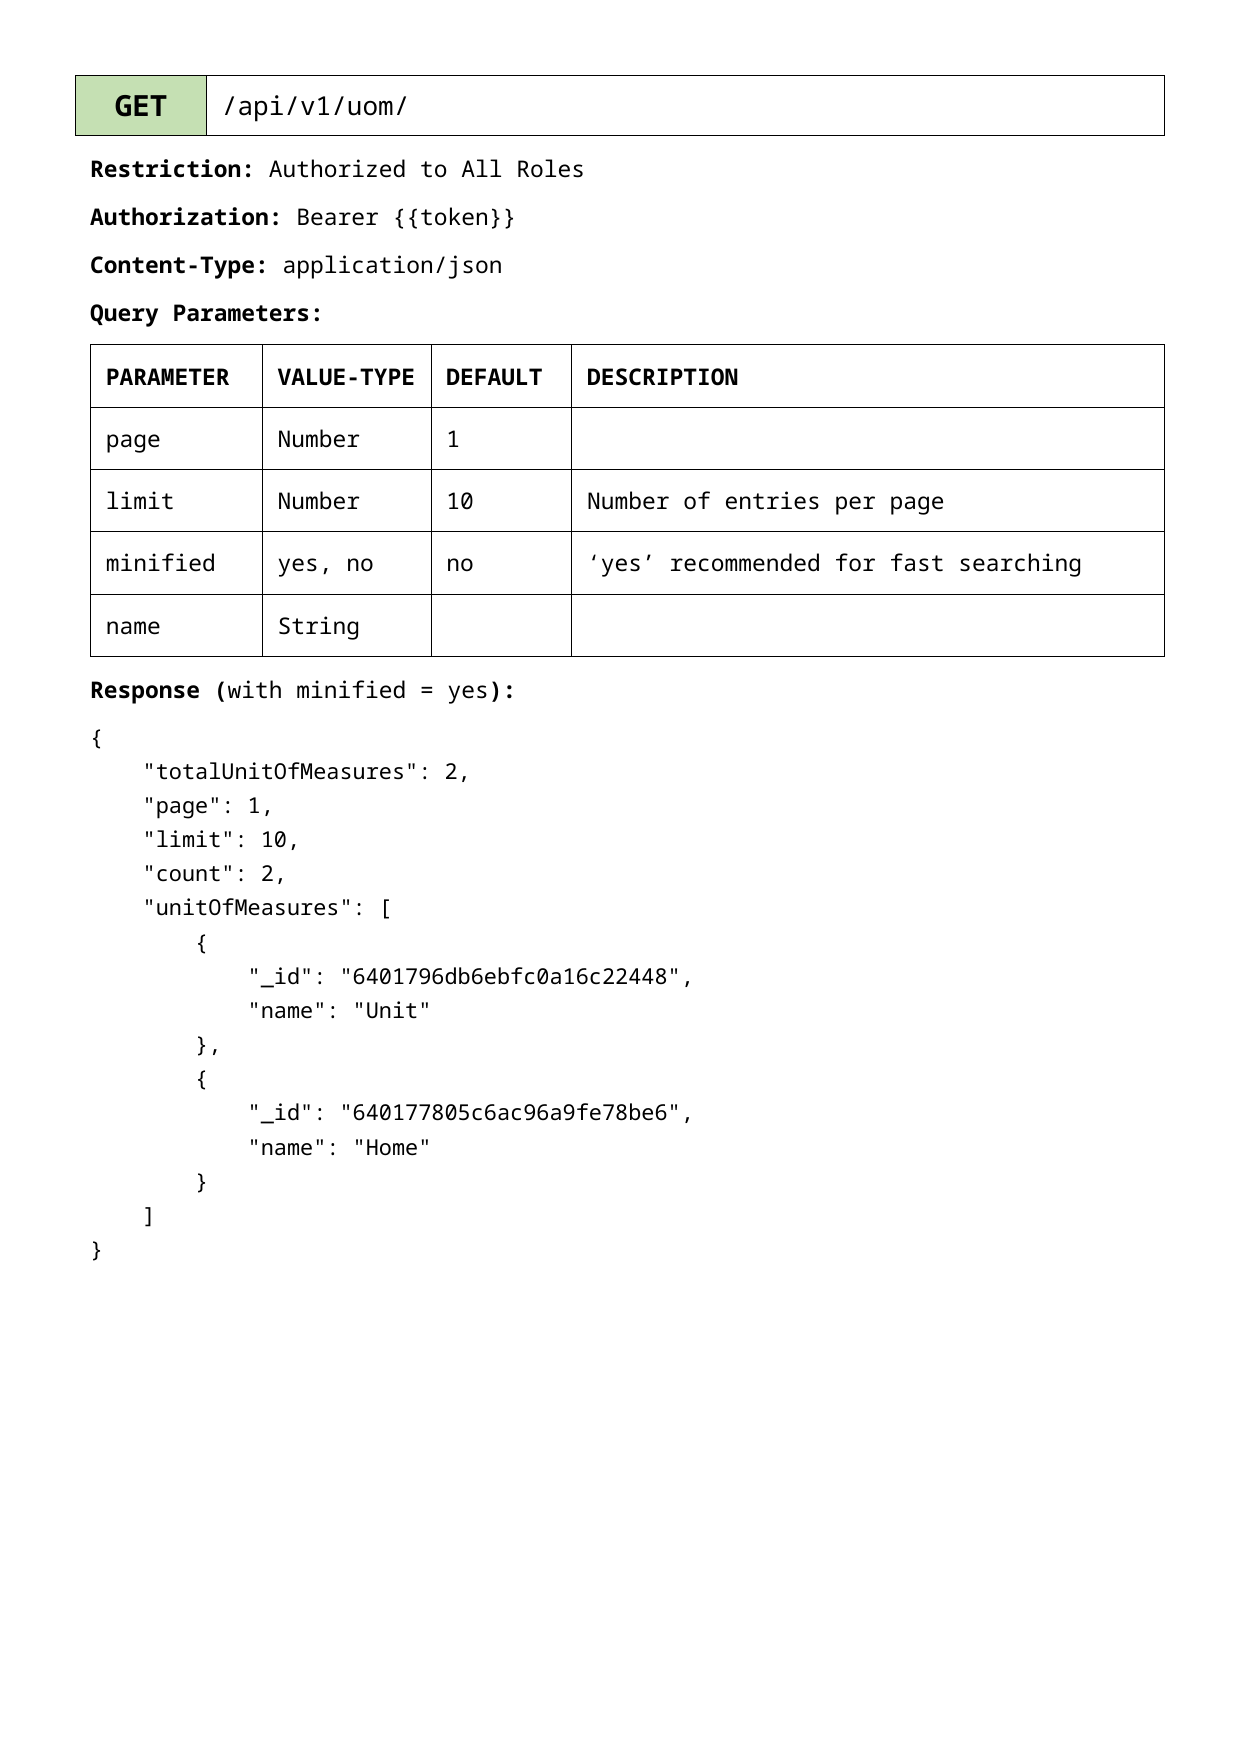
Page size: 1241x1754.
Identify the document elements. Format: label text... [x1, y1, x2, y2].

text }, [90, 1029, 1165, 1059]
table_cell page [91, 408, 262, 469]
text "_id": "640177805c6ac96a9fe78be6", [90, 1097, 1165, 1127]
table_cell name [91, 595, 262, 656]
table_header DEFAULT [432, 345, 571, 407]
text Restriction: Authorized to All Roles [90, 153, 1165, 184]
table_cell 1 [432, 408, 571, 469]
text Query Parameters: [90, 296, 1165, 328]
table_header GET [76, 76, 206, 135]
table_cell limit [91, 470, 262, 531]
table_header PARAMETER [91, 345, 262, 407]
table_header DESCRIPTION [572, 345, 1164, 407]
table_cell [432, 595, 571, 656]
table_header VALUE-TYPE [263, 345, 431, 407]
text "_id": "6401796db6ebfc0a16c22448", [90, 961, 1165, 990]
text } [90, 1166, 1165, 1195]
table_cell yes, no [263, 532, 431, 593]
text "name": "Unit" [90, 995, 1165, 1024]
table_cell Number [263, 408, 431, 469]
text ] [90, 1200, 1165, 1229]
text "unitOfMeasures": [ [90, 892, 1165, 922]
text Response (with minified = yes): [90, 673, 1165, 705]
table_cell minified [91, 532, 262, 593]
table_cell [572, 595, 1164, 656]
table_cell Number of entries per page [572, 470, 1164, 531]
table_cell String [263, 595, 431, 656]
text } [90, 1234, 1165, 1264]
text { [90, 721, 1165, 751]
text "count": 2, [90, 858, 1165, 888]
text "limit": 10, [90, 824, 1165, 854]
text { [90, 926, 1165, 956]
table_cell [572, 408, 1164, 469]
table_header /api/v1/uom/ [207, 76, 1164, 135]
table_cell ‘yes’ recommended for fast searching [572, 532, 1164, 593]
table_cell no [432, 532, 571, 593]
table_cell 10 [432, 470, 571, 531]
text "totalUnitOfMeasures": 2, [90, 756, 1165, 785]
text Content-Type: application/json [90, 248, 1165, 280]
table_cell Number [263, 470, 431, 531]
text "page": 1, [90, 790, 1165, 819]
text Authorization: Bearer {{token}} [90, 201, 1165, 232]
text "name": "Home" [90, 1131, 1165, 1161]
text { [90, 1063, 1165, 1093]
